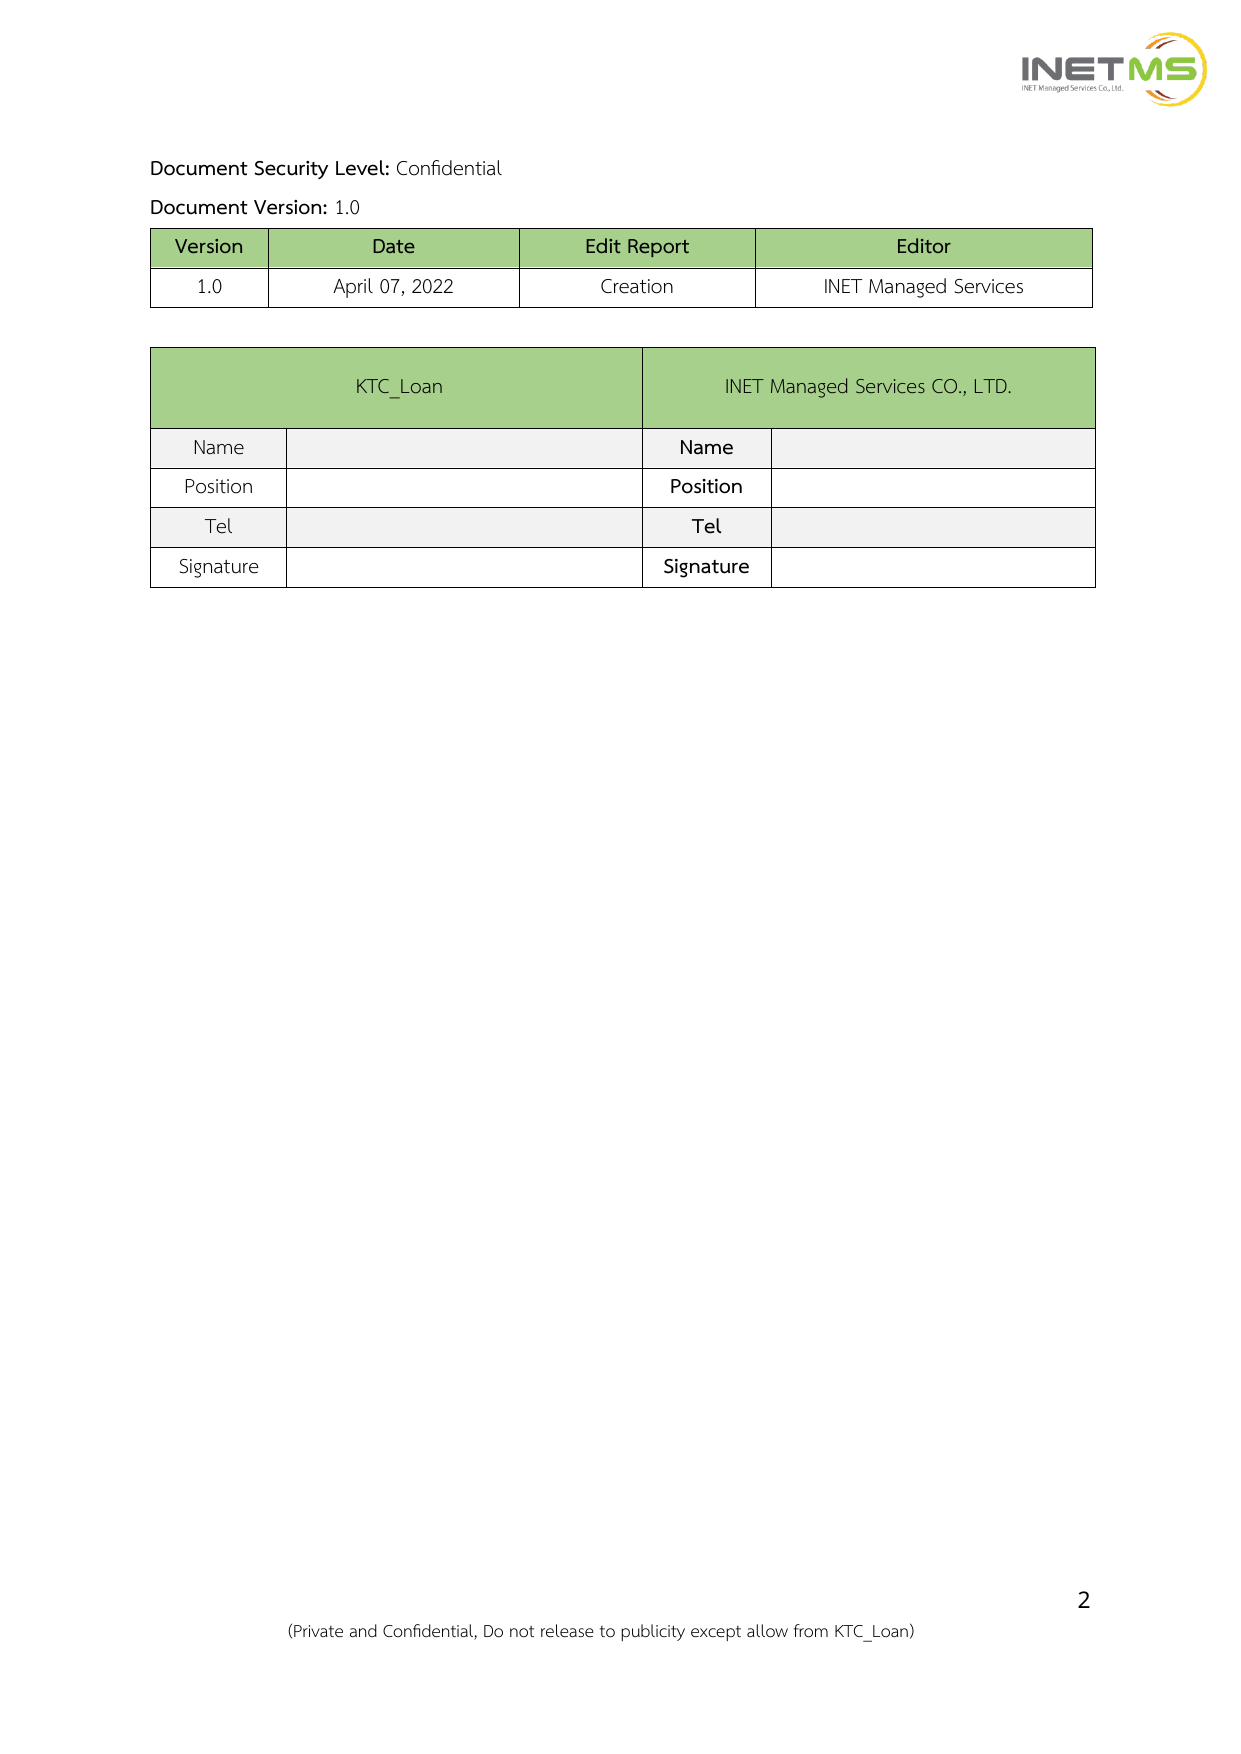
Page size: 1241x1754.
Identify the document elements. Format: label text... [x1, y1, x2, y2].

table_cell Tel [643, 508, 771, 547]
table_cell Name [643, 429, 771, 467]
table_cell [287, 469, 642, 507]
table_cell [772, 508, 1095, 547]
table_header Edit Report [520, 229, 755, 267]
table_cell [772, 548, 1095, 587]
table_cell [772, 429, 1095, 467]
table_header Date [269, 229, 519, 267]
text Document Security Level: Confidential [150, 150, 1090, 189]
table_cell April 07, 2022 [269, 269, 519, 307]
table_cell INET Managed Services [756, 269, 1092, 307]
table_cell [287, 508, 642, 547]
table_cell Signature [643, 548, 771, 587]
table_cell Name [151, 429, 286, 467]
text Document Version: 1.0 [150, 189, 1090, 227]
table_header Version [151, 229, 268, 267]
table_cell [772, 469, 1095, 507]
table_cell Creation [520, 269, 755, 307]
table_cell Signature [151, 548, 286, 587]
table_cell Position [643, 469, 771, 507]
table_cell Tel [151, 508, 286, 547]
table_cell Position [151, 469, 286, 507]
table_cell [287, 429, 642, 467]
table_cell [287, 548, 642, 587]
picture [1012, 29, 1211, 114]
table_cell 1.0 [151, 269, 268, 307]
table_header INET Managed Services CO., LTD. [643, 348, 1095, 428]
table_header KTC_Loan [151, 348, 642, 428]
table_header Editor [756, 229, 1092, 267]
